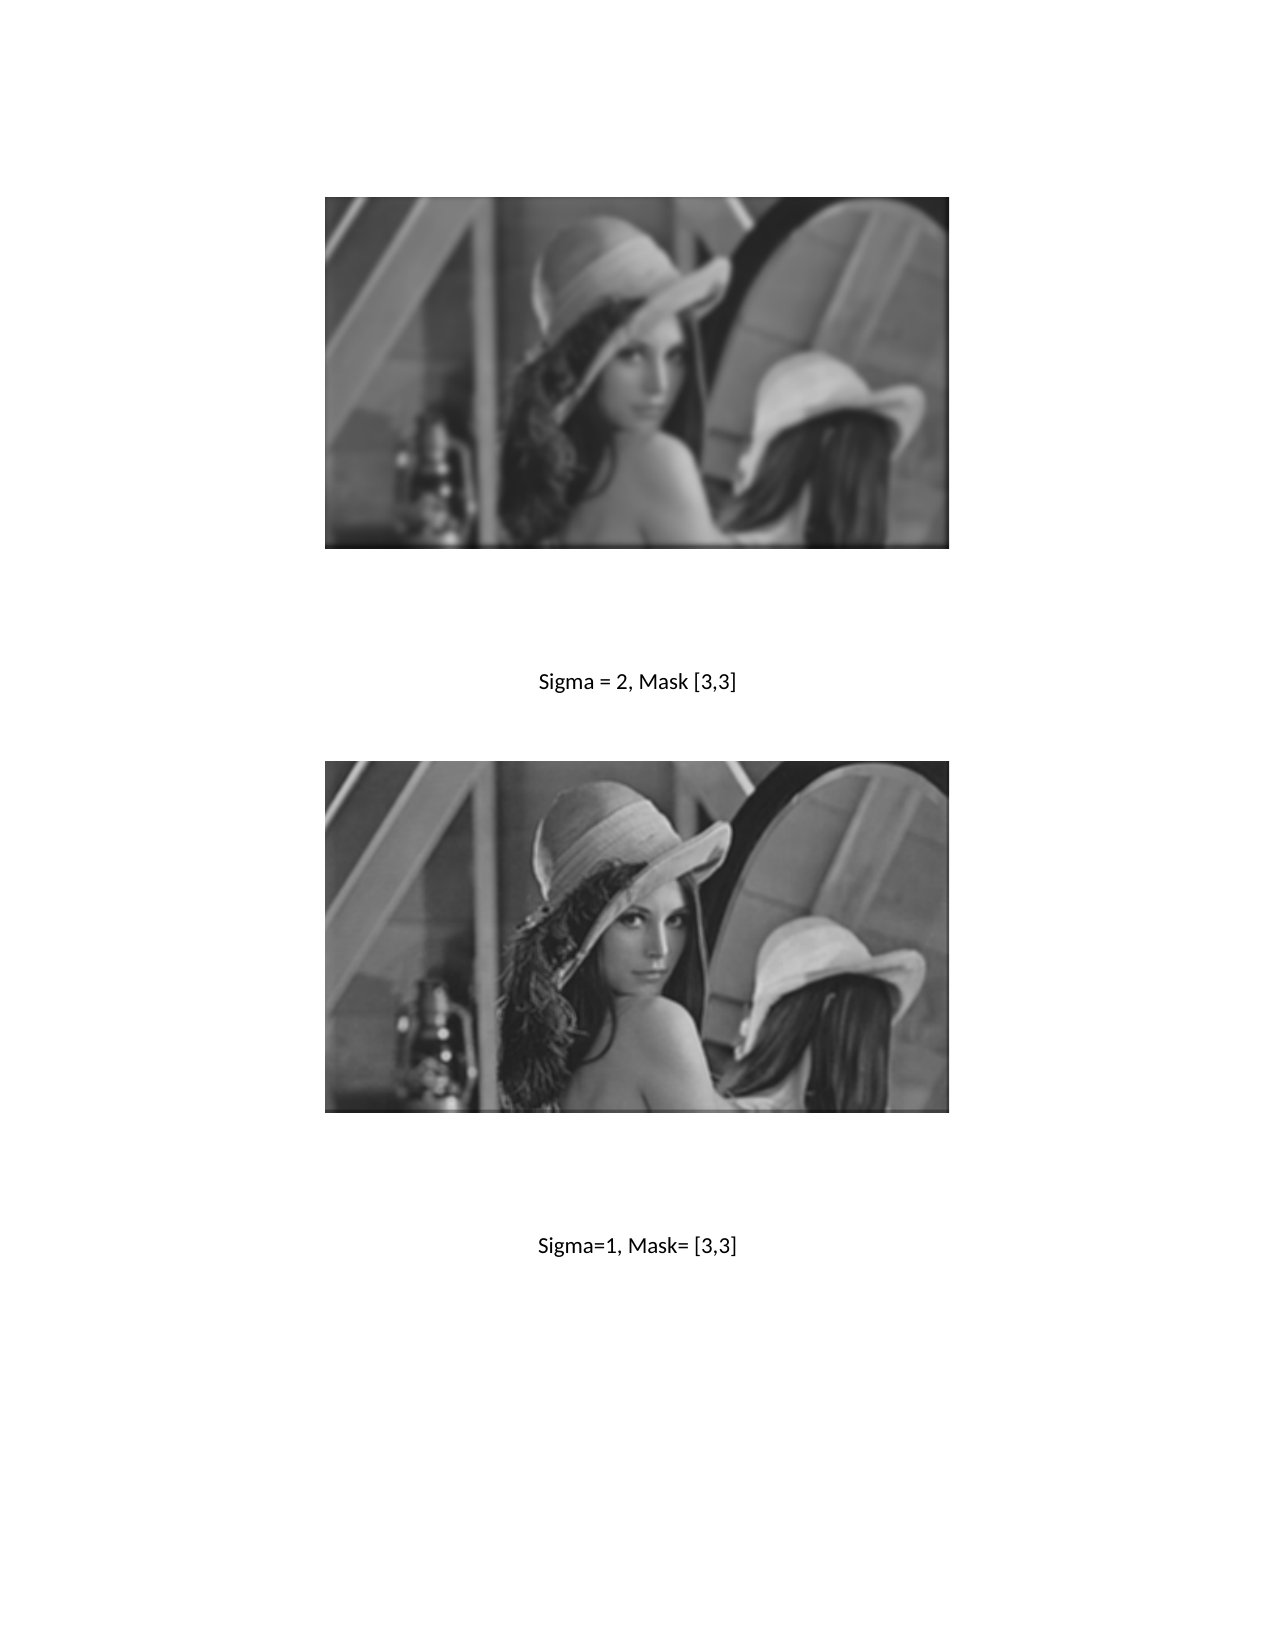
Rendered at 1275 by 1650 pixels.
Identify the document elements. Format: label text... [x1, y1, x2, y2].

text Sigma = 2, Mask [3,3] [150, 667, 1125, 695]
text Sigma=1, Mask= [3,3] [150, 1231, 1125, 1259]
